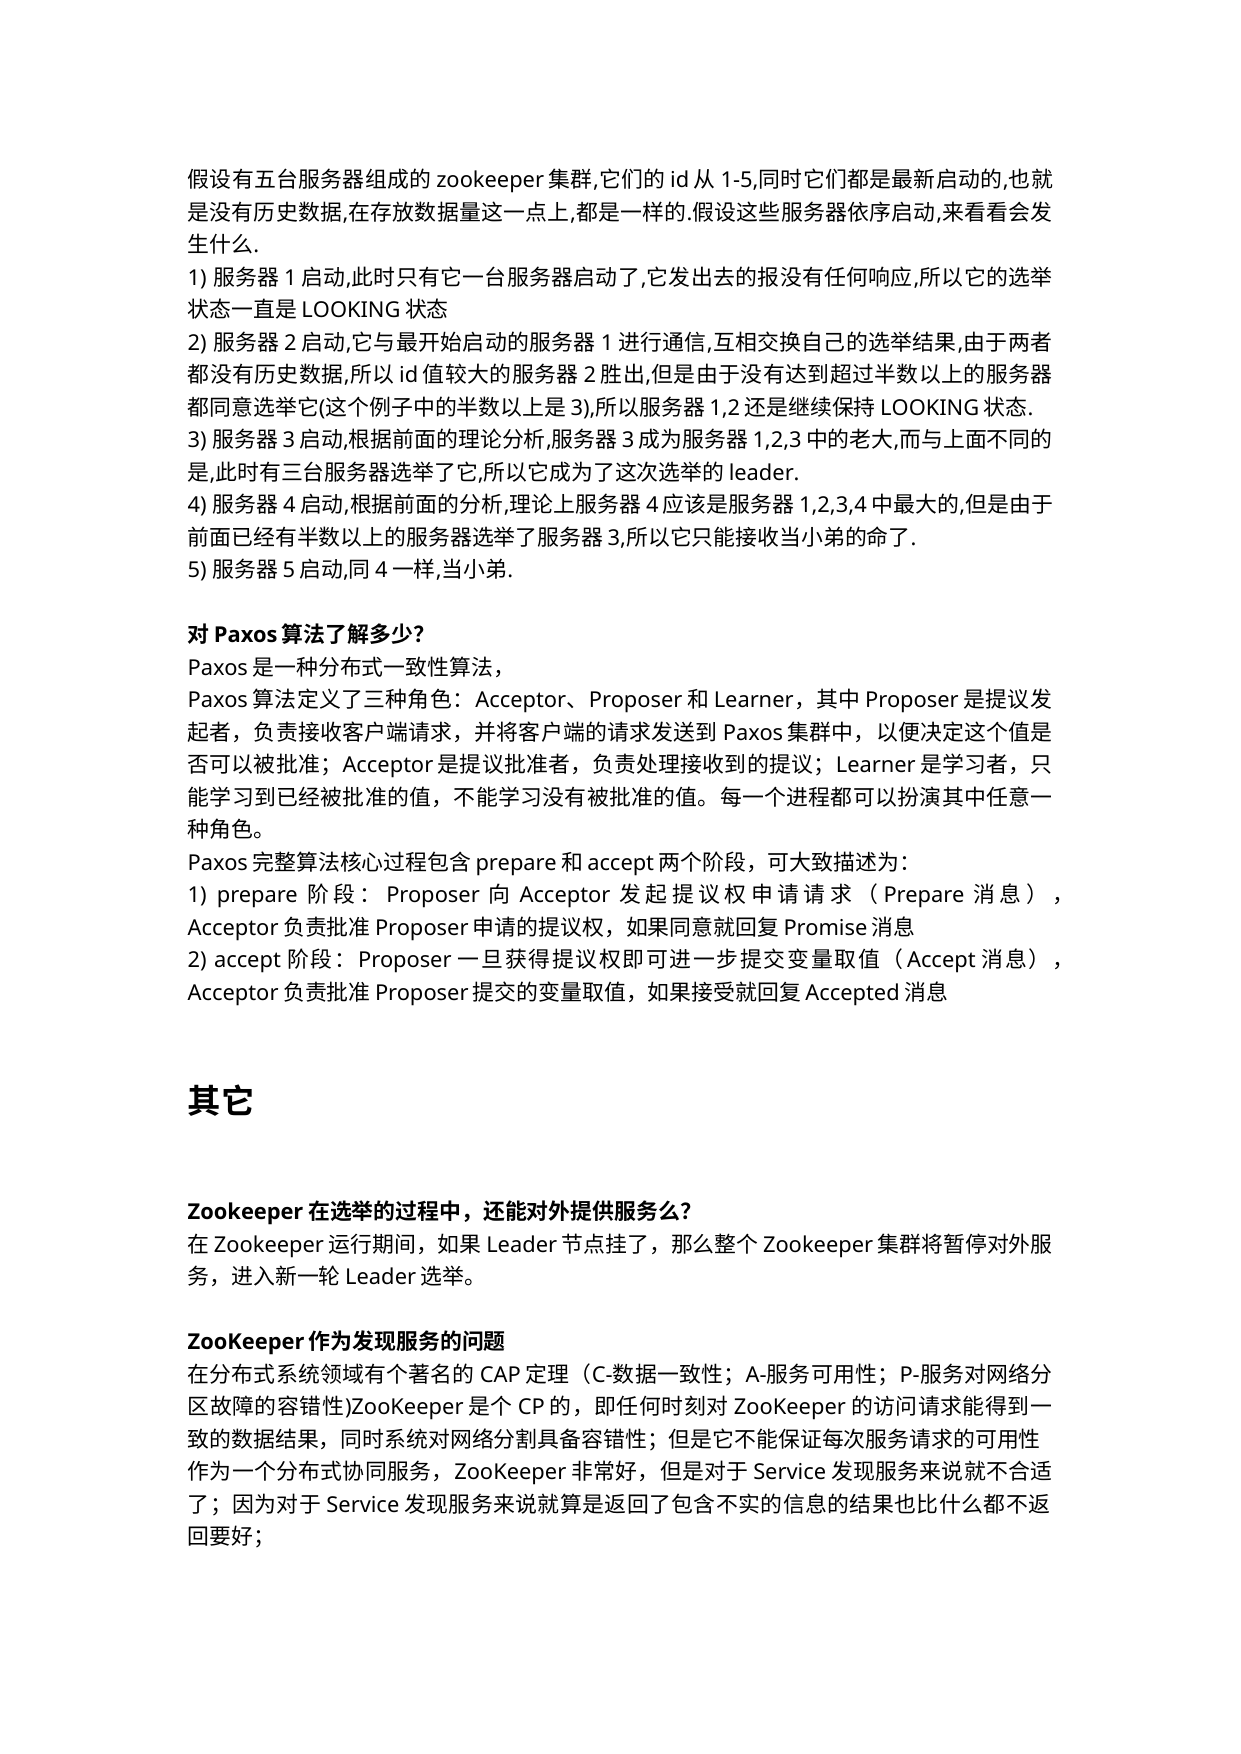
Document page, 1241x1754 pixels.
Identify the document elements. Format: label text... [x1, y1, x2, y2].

text 对Paxos算法了解多少？ [187, 617, 1053, 649]
text 2) accept阶段：Proposer一旦获得提议权即可进一步提交变量取值（Accept消息），Acceptor负责批准Proposer提交的变量取值，如果接受就回复Accepted消息 [187, 942, 1053, 1007]
text Zookeeper在选举的过程中，还能对外提供服务么？ [187, 1194, 1053, 1226]
text 4) 服务器4启动,根据前面的分析,理论上服务器4应该是服务器1,2,3,4中最大的,但是由于前面已经有半数以上的服务器选举了服务器3,所以它只能接收当小弟的命了. [187, 487, 1053, 552]
text Paxos是一种分布式一致性算法， [187, 649, 1053, 682]
text ZooKeeper作为发现服务的问题 [187, 1324, 1053, 1356]
text 1) prepare阶段：Proposer向Acceptor发起提议权申请请求（Prepare消息），Acceptor负责批准Proposer申请的提议权，如果同意就回复Promise消息 [187, 877, 1053, 942]
text 作为一个分布式协同服务，ZooKeeper非常好，但是对于Service发现服务来说就不合适了；因为对于Service发现服务来说就算是返回了包含不实的信息的结果也比什么都不返回要好； [187, 1454, 1053, 1551]
subtitle 其它 [187, 1067, 1053, 1132]
text Paxos完整算法核心过程包含prepare和accept两个阶段，可大致描述为： [187, 844, 1053, 877]
text 2) 服务器2启动,它与最开始启动的服务器1进行通信,互相交换自己的选举结果,由于两者都没有历史数据,所以id值较大的服务器2胜出,但是由于没有达到超过半数以上的服务器都同意选举它(这个例子中的半数以上是3),所以服务器1,2还是继续保持LOOKING状态. [187, 324, 1053, 422]
text 1) 服务器1启动,此时只有它一台服务器启动了,它发出去的报没有任何响应,所以它的选举状态一直是LOOKING状态 [187, 259, 1053, 324]
text 3) 服务器3启动,根据前面的理论分析,服务器3成为服务器1,2,3中的老大,而与上面不同的是,此时有三台服务器选举了它,所以它成为了这次选举的leader. [187, 422, 1053, 487]
text 在分布式系统领域有个著名的CAP定理（C-数据一致性；A-服务可用性；P-服务对网络分区故障的容错性)ZooKeeper是个CP的，即任何时刻对ZooKeeper的访问请求能得到一致的数据结果，同时系统对网络分割具备容错性；但是它不能保证每次服务请求的可用性 [187, 1356, 1053, 1454]
text 在Zookeeper运行期间，如果Leader节点挂了，那么整个Zookeeper集群将暂停对外服务，进入新一轮Leader选举。 [187, 1226, 1053, 1291]
text 5) 服务器5启动,同4一样,当小弟. [187, 552, 1053, 584]
text Paxos算法定义了三种角色：Acceptor、Proposer和Learner，其中Proposer是提议发起者，负责接收客户端请求，并将客户端的请求发送到Paxos集群中，以便决定这个值是否可以被批准；Acceptor是提议批准者，负责处理接收到的提议；Learner是学习者，只能学习到已经被批准的值，不能学习没有被批准的值。每一个进程都可以扮演其中任意一种角色。 [187, 682, 1053, 844]
text 假设有五台服务器组成的zookeeper集群,它们的id从1-5,同时它们都是最新启动的,也就是没有历史数据,在存放数据量这一点上,都是一样的.假设这些服务器依序启动,来看看会发生什么. [187, 162, 1053, 259]
